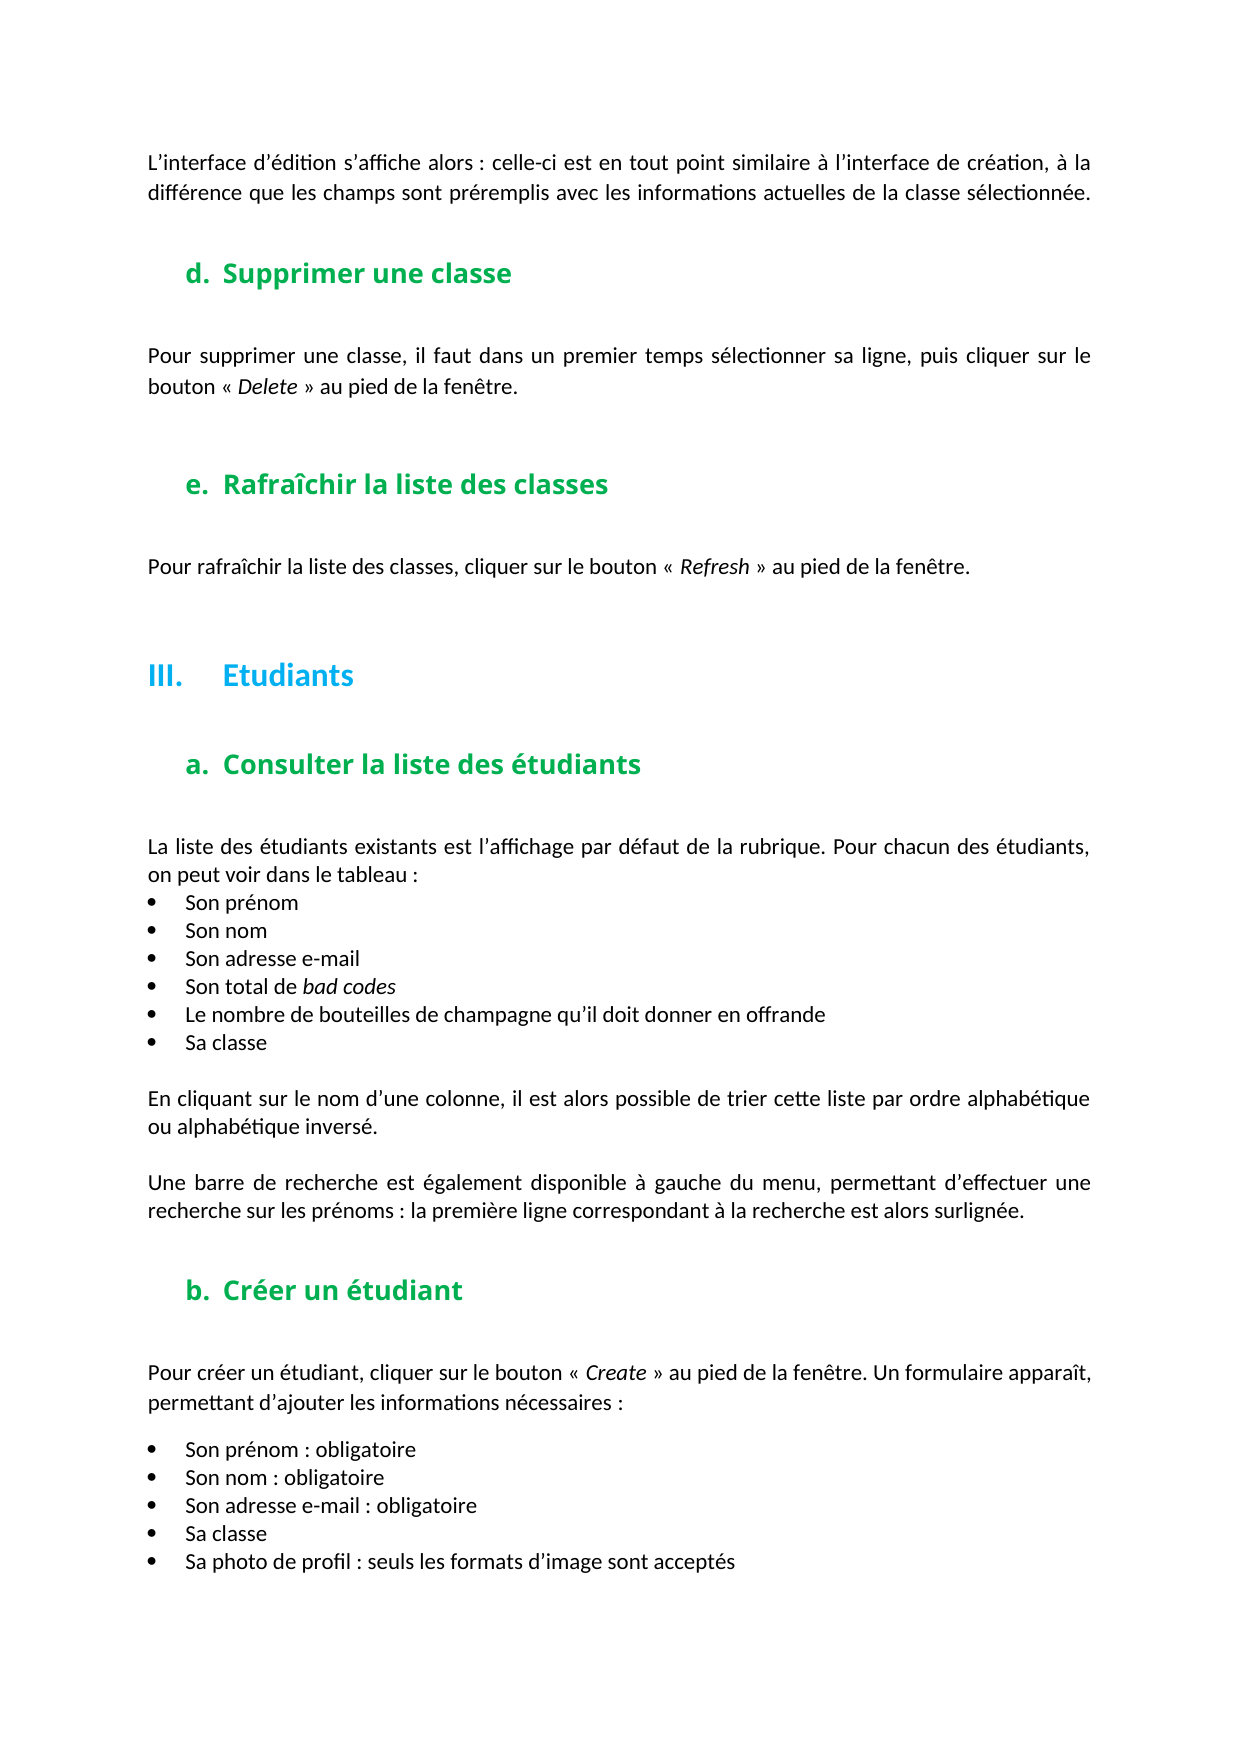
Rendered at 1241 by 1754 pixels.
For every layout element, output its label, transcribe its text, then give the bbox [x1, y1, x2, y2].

subtitle Supprimer une classe [185, 255, 1093, 292]
list Son prénom : obligatoire [148, 1435, 1093, 1463]
subtitle Créer un étudiant [185, 1271, 1093, 1308]
text Pour rafraîchir la liste des classes, cliquer sur le bouton « Refresh » au pied de la fenêtre. [148, 552, 1093, 580]
list Son total de bad codes [148, 972, 1093, 1000]
text Pour supprimer une classe, il faut dans un premier temps sélectionner sa ligne, puis cliquer sur le bouton « Delete » au pied de la fenêtre. [148, 342, 1093, 400]
text Une barre de recherche est également disponible à gauche du menu, permettant d’effectuer une recherche sur les prénoms : la première ligne correspondant à la recherche est alors surlignée. [148, 1168, 1093, 1224]
list Son adresse e-mail : obligatoire [148, 1491, 1093, 1519]
text Pour créer un étudiant, cliquer sur le bouton « Create » au pied de la fenêtre. Un formulaire apparaît, permettant d’ajouter les informations nécessaires : [148, 1358, 1093, 1416]
list Son prénom [148, 888, 1093, 916]
list Le nombre de bouteilles de champagne qu’il doit donner en offrande [148, 1000, 1093, 1028]
list Son nom : obligatoire [148, 1463, 1093, 1491]
text La liste des étudiants existants est l’affichage par défaut de la rubrique. Pour chacun des étudiants, on peut voir dans le tableau : [148, 832, 1093, 888]
text L’interface d’édition s’affiche alors : celle-ci est en tout point similaire à l’interface de création, à la différence que les champs sont préremplis avec les informations actuelles de la classe sélectionnée. [148, 148, 1093, 236]
subtitle Consulter la liste des étudiants [185, 745, 1093, 782]
list Sa classe [148, 1519, 1093, 1547]
list Sa photo de profil : seuls les formats d’image sont acceptés [148, 1547, 1093, 1575]
subtitle Etudiants [148, 654, 1093, 695]
subtitle Rafraîchir la liste des classes [185, 466, 1093, 502]
list Son adresse e-mail [148, 944, 1093, 972]
list Sa classe [148, 1028, 1093, 1056]
text En cliquant sur le nom d’une colonne, il est alors possible de trier cette liste par ordre alphabétique ou alphabétique inversé. [148, 1084, 1093, 1140]
list Son nom [148, 916, 1093, 944]
